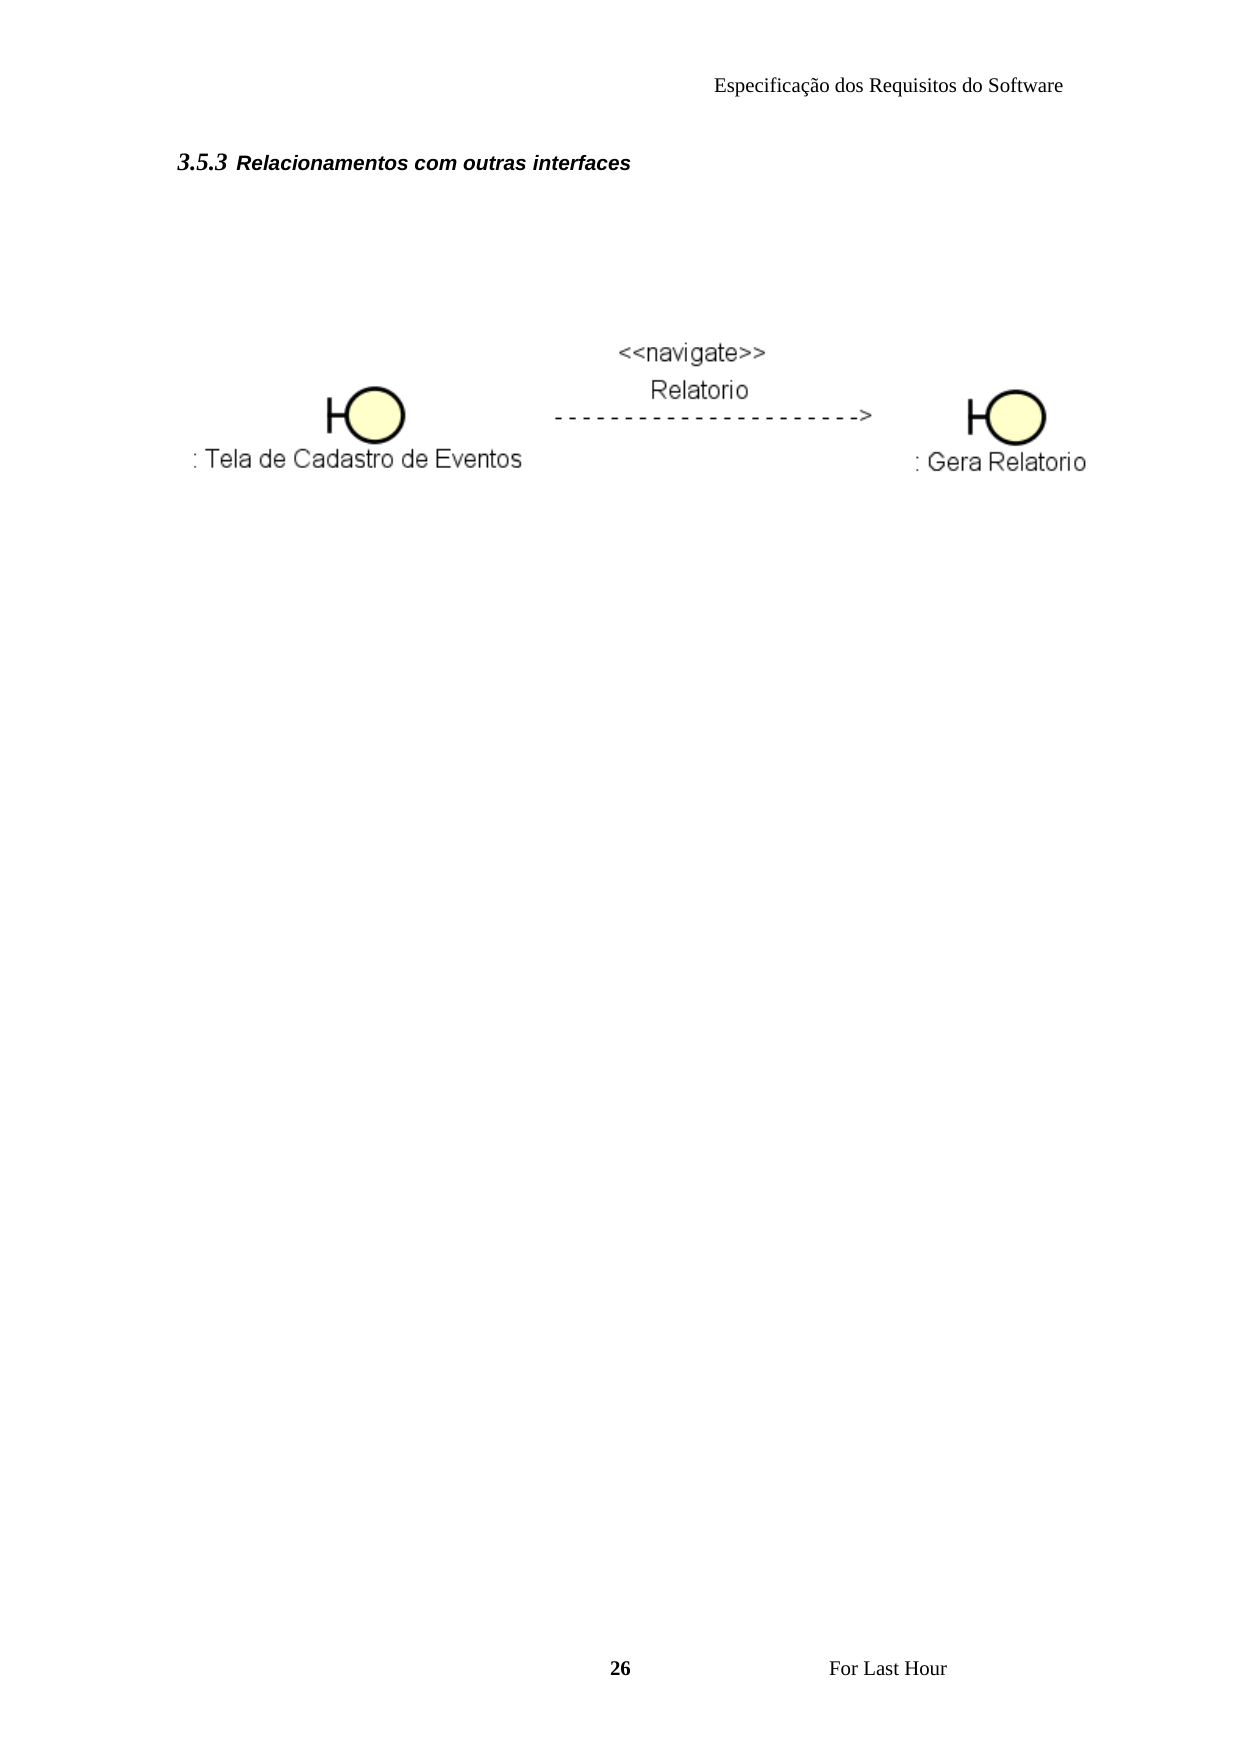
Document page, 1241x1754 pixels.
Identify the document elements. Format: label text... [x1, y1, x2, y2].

picture [143, 199, 1170, 676]
list Relacionamentos com outras interfaces [177, 147, 1203, 175]
